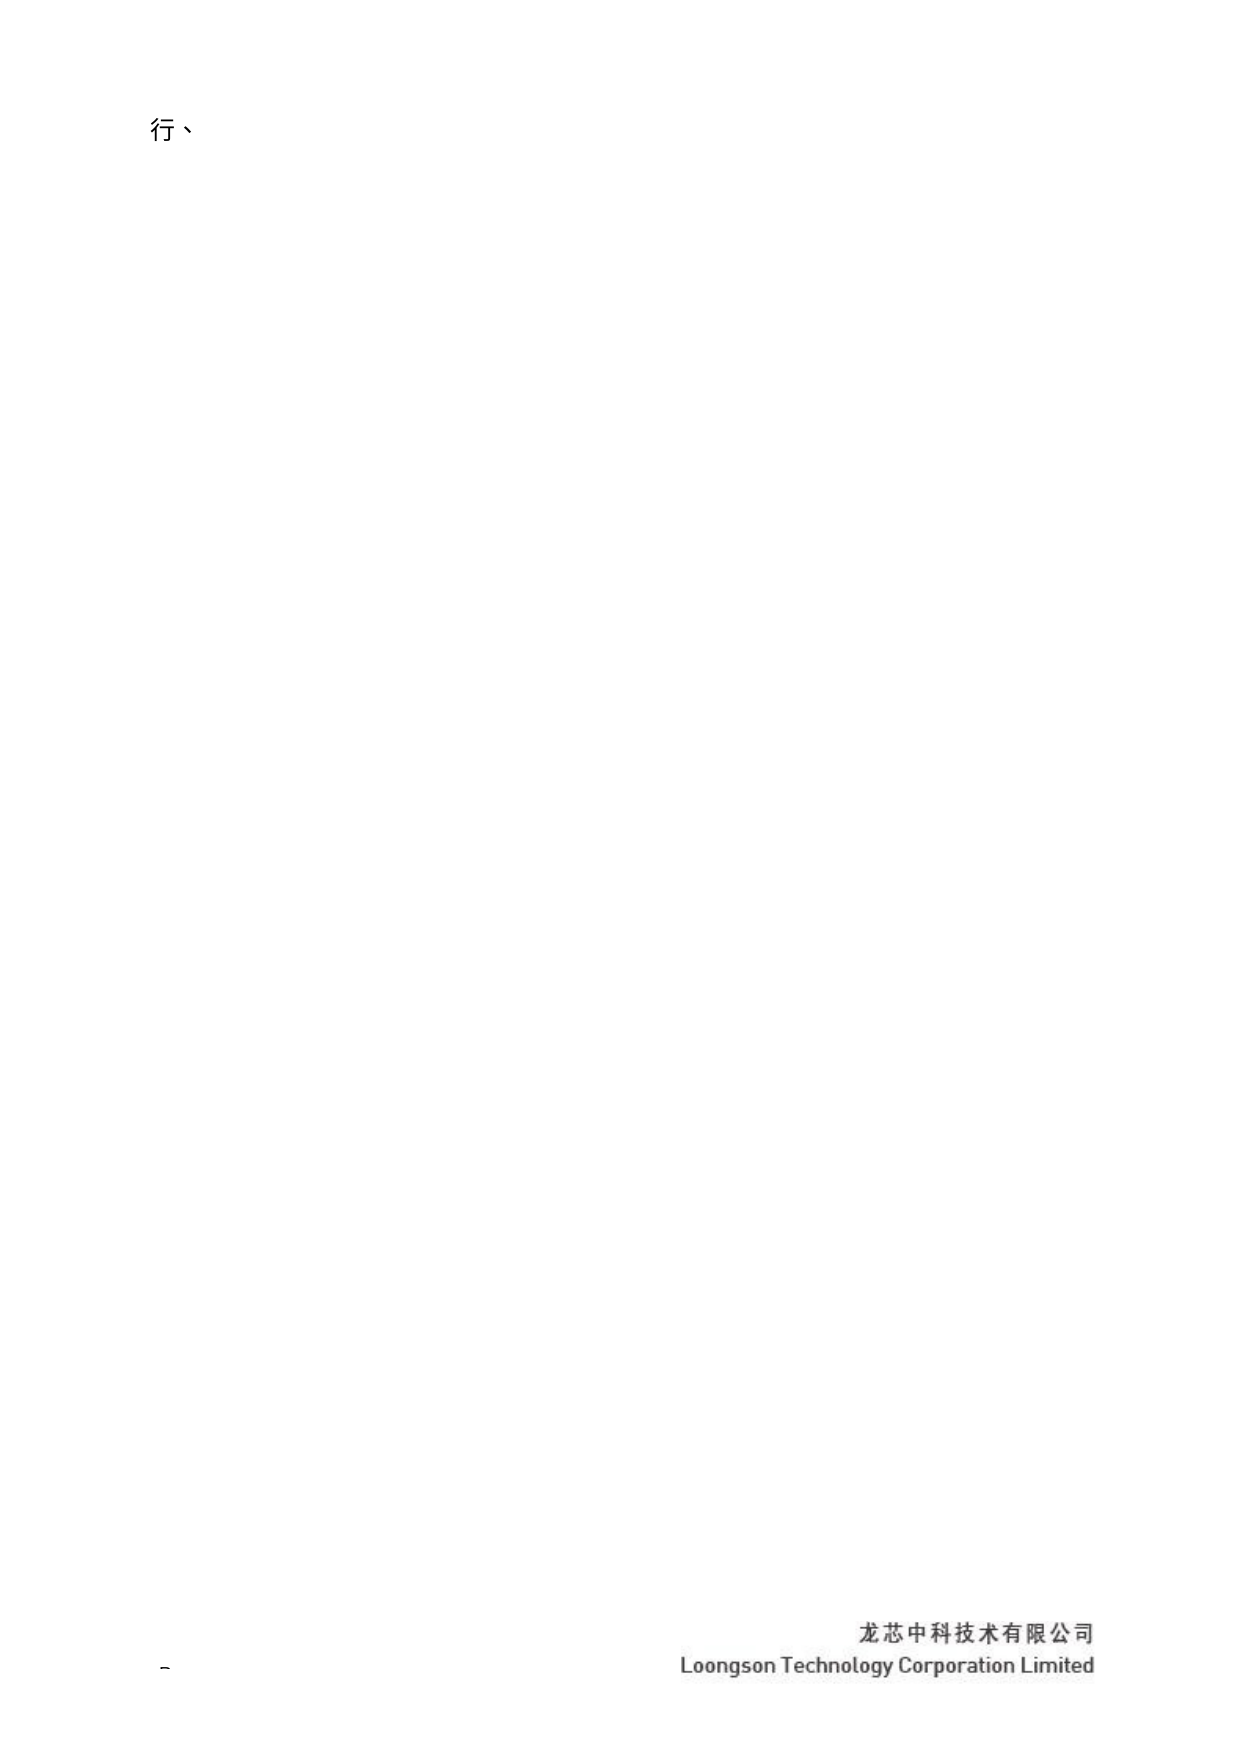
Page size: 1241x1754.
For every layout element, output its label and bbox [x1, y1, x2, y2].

picture [680, 1621, 1098, 1695]
text [150, 112, 1075, 147]
